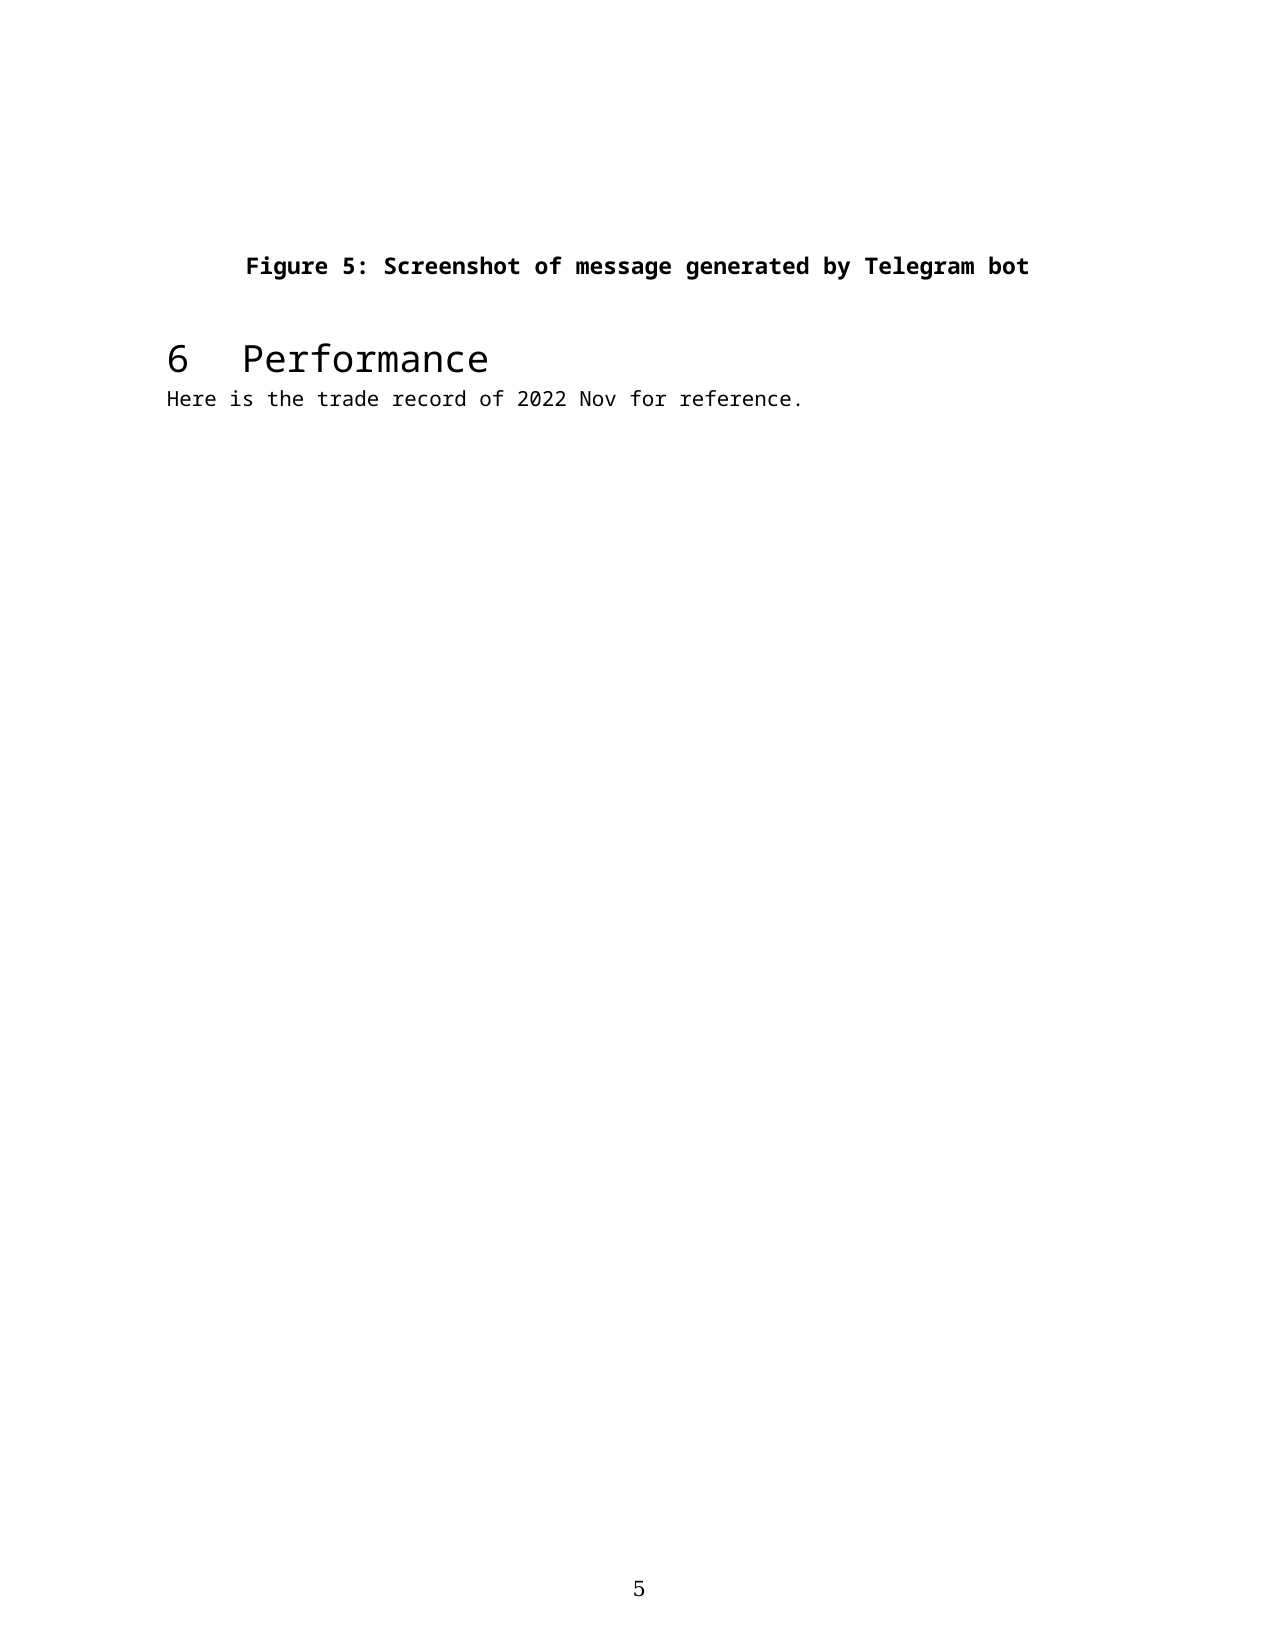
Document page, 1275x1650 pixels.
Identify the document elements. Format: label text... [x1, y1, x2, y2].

text 6 Performance [167, 333, 1108, 384]
text Figure 5: Screenshot of message generated by Telegram bot [167, 250, 1108, 282]
text Here is the trade record of 2022 Nov for reference. [167, 384, 1108, 412]
